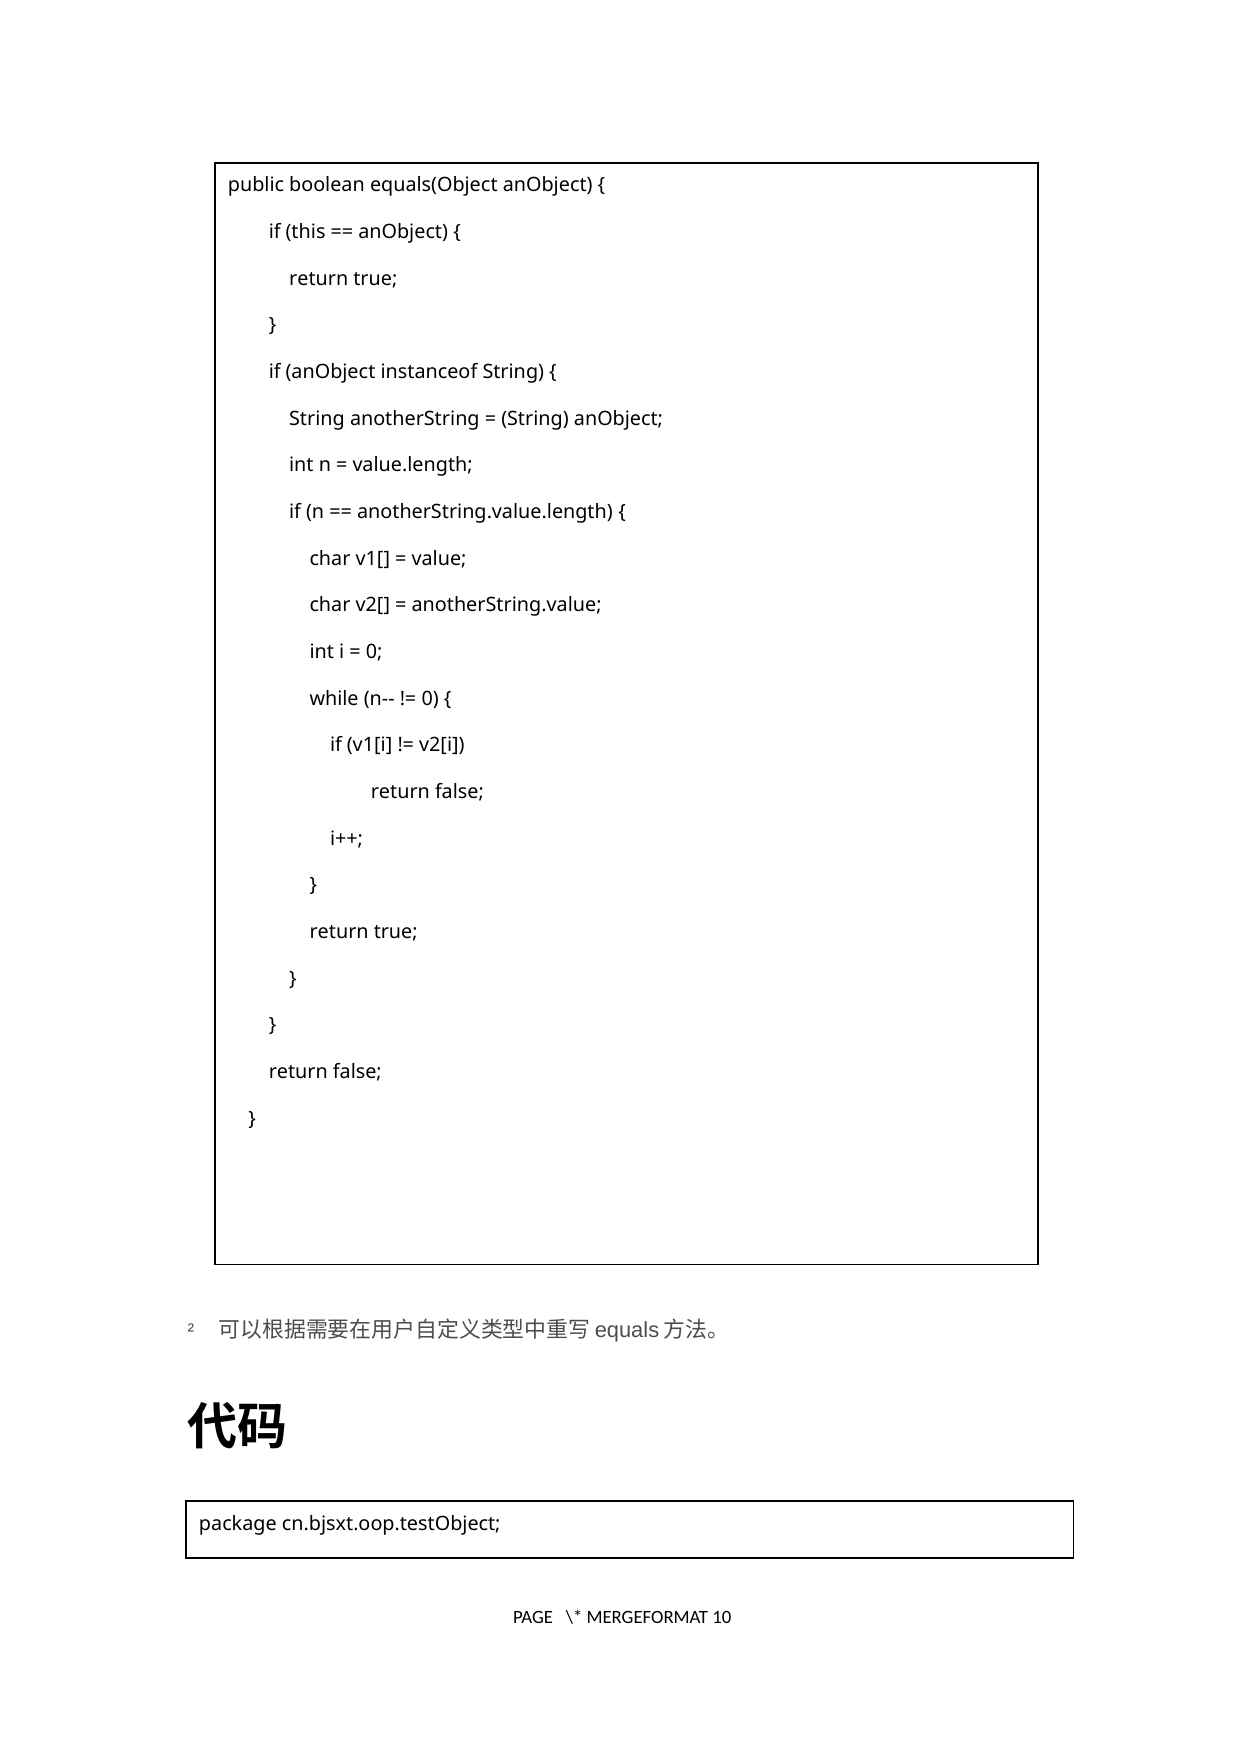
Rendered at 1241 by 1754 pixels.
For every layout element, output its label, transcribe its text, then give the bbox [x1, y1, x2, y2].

subtitle 代码 [187, 1374, 1053, 1471]
table_header public boolean equals(Object anObject) { if (this == anObject) { return true; } if (anObject instanceof String) { String anotherString = (String) anObject; int n = value.length; if (n == anotherString.value.length) { char v1[] = value; char v2[] = anotherString.value; int i = 0; while (n-- != 0) { if (v1[i] != v2[i]) return false; i++; } return true; } } return false; } [216, 164, 1037, 1264]
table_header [187, 1502, 1073, 1557]
text ² 可以根据需要在用户自定义类型中重写equals方法。 [187, 1312, 1053, 1344]
